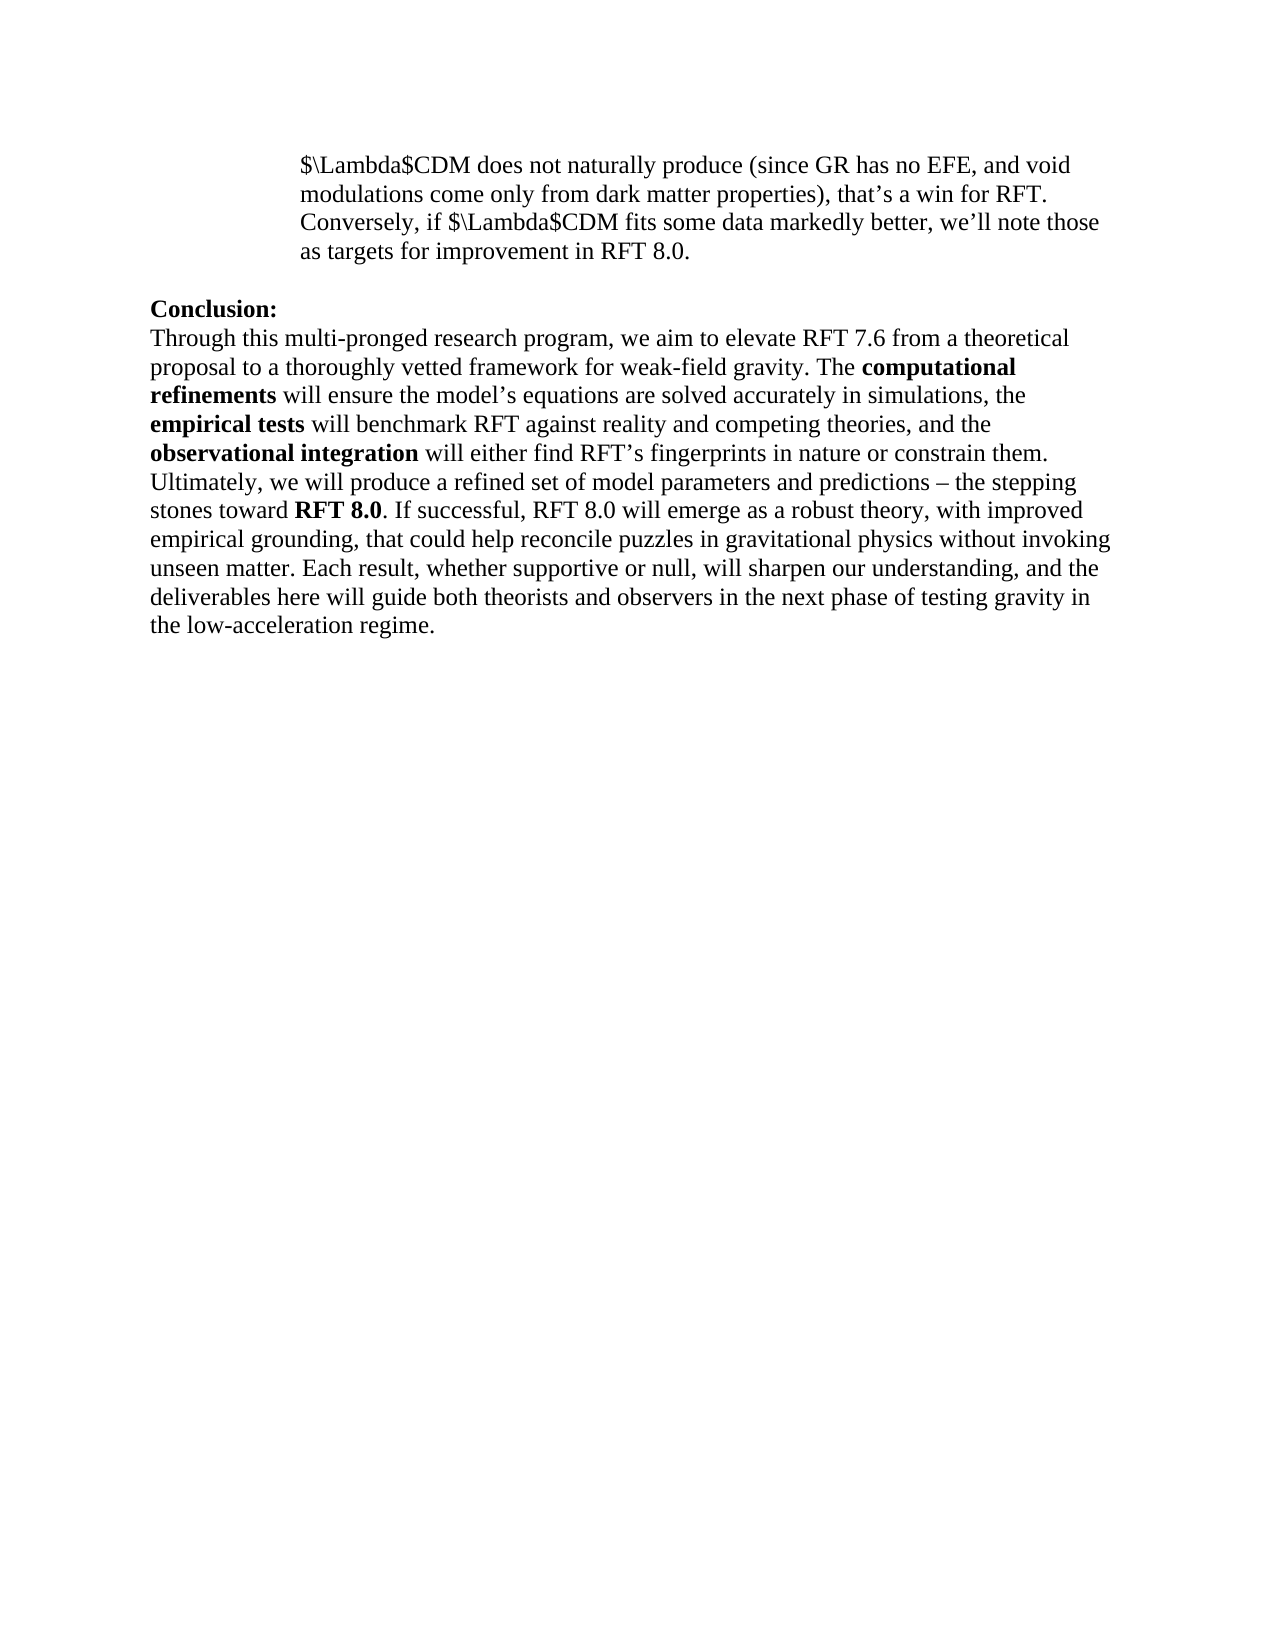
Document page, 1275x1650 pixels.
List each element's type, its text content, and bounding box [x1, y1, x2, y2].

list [262, 150, 1125, 265]
text Conclusion: Through this multi-pronged research program, we aim to elevate RFT 7.6 from a theoretical proposal to a thoroughly vetted framework for weak-field gravity. The computational refinements will ensure the model’s equations are solved accurately in simulations, the empirical tests will benchmark RFT against reality and competing theories, and the observational integration will either find RFT’s fingerprints in nature or constrain them. Ultimately, we will produce a refined set of model parameters and predictions – the stepping stones toward RFT 8.0. If successful, RFT 8.0 will emerge as a robust theory, with improved empirical grounding, that could help reconcile puzzles in gravitational physics without invoking unseen matter. Each result, whether supportive or null, will sharpen our understanding, and the deliverables here will guide both theorists and observers in the next phase of testing gravity in the low-acceleration regime. [150, 294, 1125, 639]
